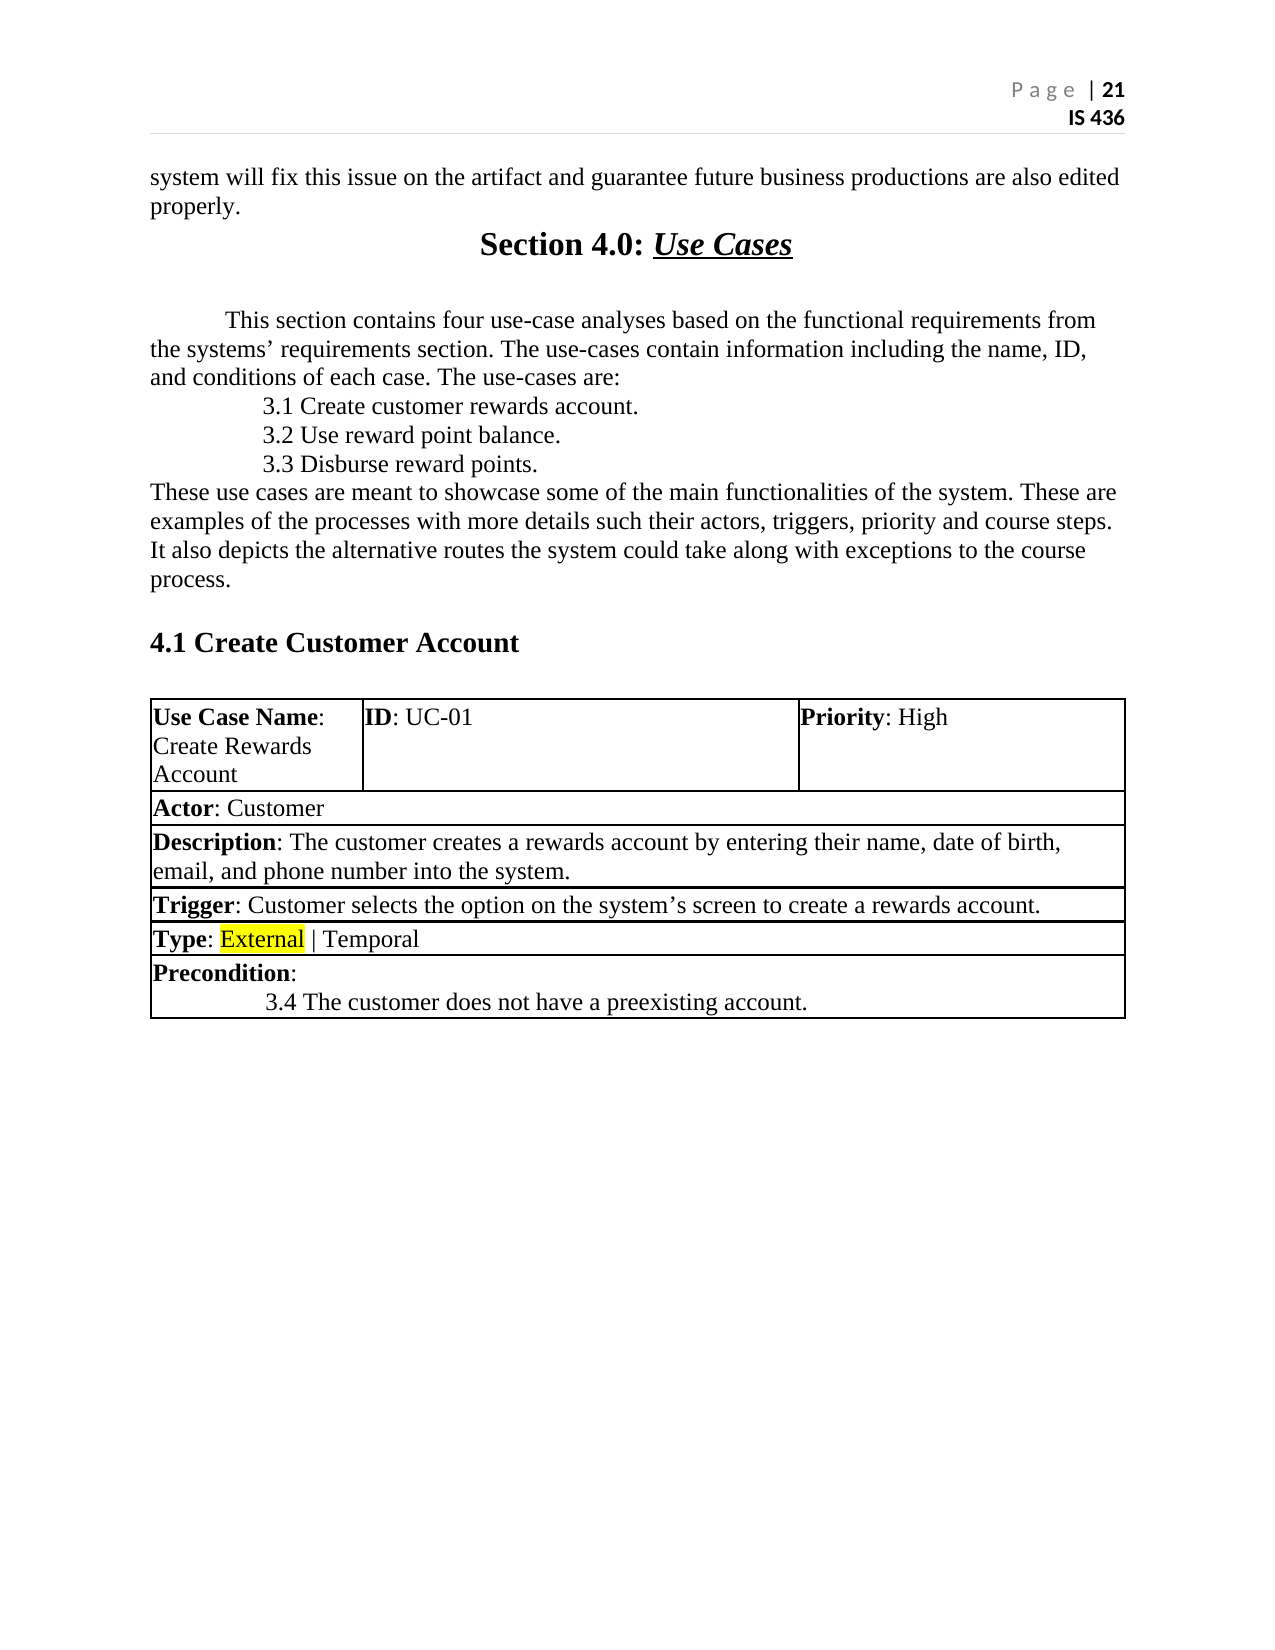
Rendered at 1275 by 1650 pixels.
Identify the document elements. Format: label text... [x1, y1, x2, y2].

subtitle 4.1 Create Customer Account [150, 625, 1125, 696]
list Create customer rewards account. [262, 391, 1125, 420]
table_header ID: UC-01 [364, 700, 798, 790]
table_cell Precondition: The customer does not have a preexisting account. [152, 956, 1124, 1017]
table_header Use Case Name: Create Rewards Account [152, 700, 362, 790]
table_cell Type: External | Temporal [152, 923, 1124, 954]
table_cell Trigger: Customer selects the option on the system’s screen to create a rewards account. [152, 889, 1124, 920]
text These use cases are meant to showcase some of the main functionalities of the system. These are examples of the processes with more details such their actors, triggers, priority and course steps. It also depicts the alternative routes the system could take along with exceptions to the course process. [150, 477, 1125, 592]
list Use reward point balance. [262, 420, 1125, 449]
list Disburse reward points. [262, 449, 1125, 477]
subtitle Section 4.0: Use Cases [150, 224, 1125, 302]
table_cell Description: The customer creates a rewards account by entering their name, date of birth, email, and phone number into the system. [152, 826, 1124, 886]
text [150, 162, 1125, 220]
table_cell Actor: Customer [152, 792, 1124, 824]
table_header Priority: High [800, 700, 1124, 790]
text This section contains four use-case analyses based on the functional requirements from the systems’ requirements section. The use-cases contain information including the name, ID, and conditions of each case. The use-cases are: [150, 305, 1125, 391]
